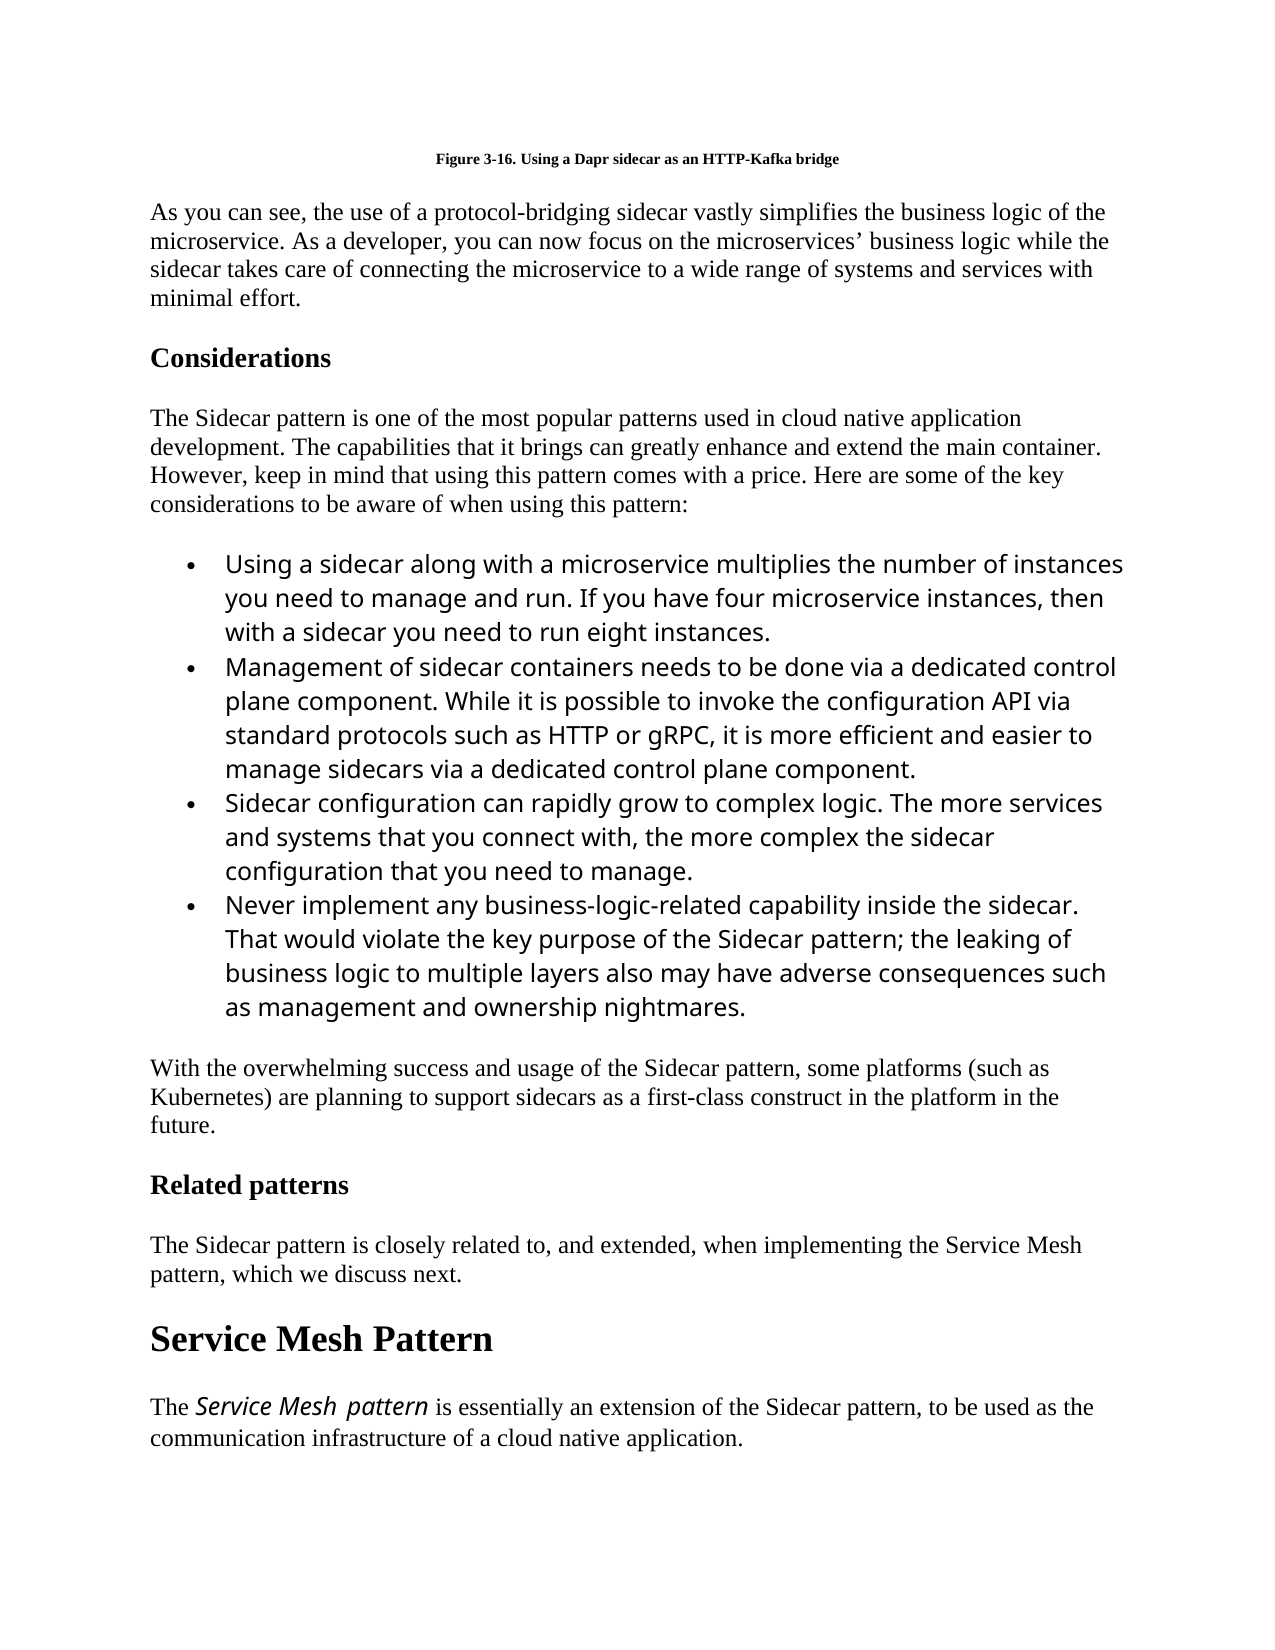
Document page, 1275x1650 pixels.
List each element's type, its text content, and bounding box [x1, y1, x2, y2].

text As you can see, the use of a protocol-bridging sidecar vastly simplifies the business logic of the microservice. As a developer, you can now focus on the microservices’ business logic while the sidecar takes care of connecting the microservice to a wide range of systems and services with minimal effort. [150, 197, 1125, 312]
list Never implement any business-logic-related capability inside the sidecar. That would violate the key purpose of the Sidecar pattern; the leaking of business logic to multiple layers also may have adverse consequences such as management and ownership nightmares. [187, 888, 1125, 1024]
text The Service Mesh pattern is essentially an extension of the Sidecar pattern, to be used as the communication infrastructure of a cloud native application. [150, 1389, 1125, 1452]
list Sidecar configuration can rapidly grow to complex logic. The more services and systems that you connect with, the more complex the sidecar configuration that you need to manage. [187, 785, 1125, 888]
list Using a sidecar along with a microservice multiplies the number of instances you need to manage and run. If you have four microservice instances, then with a sidecar you need to run eight instances. [187, 547, 1125, 649]
text The Sidecar pattern is one of the most popular patterns used in cloud native application development. The capabilities that it brings can greatly enhance and extend the main container. However, keep in mind that using this pattern comes with a price. Here are some of the key considerations to be aware of when using this pattern: [150, 403, 1125, 518]
text With the overwhelming success and usage of the Sidecar pattern, some platforms (such as Kubernetes) are planning to support sidecars as a first-class construct in the platform in the future. [150, 1053, 1125, 1139]
text Service Mesh Pattern [150, 1317, 1125, 1360]
text Related patterns [150, 1168, 1125, 1201]
text Considerations [150, 341, 1125, 374]
text The Sidecar pattern is closely related to, and extended, when implementing the Service Mesh pattern, which we discuss next. [150, 1230, 1125, 1287]
list Management of sidecar containers needs to be done via a dedicated control plane component. While it is possible to invoke the configuration API via standard protocols such as HTTP or gRPC, it is more efficient and easier to manage sidecars via a dedicated control plane component. [187, 649, 1125, 785]
text Figure 3-16. Using a Dapr sidecar as an HTTP-Kafka bridge [150, 150, 1125, 168]
